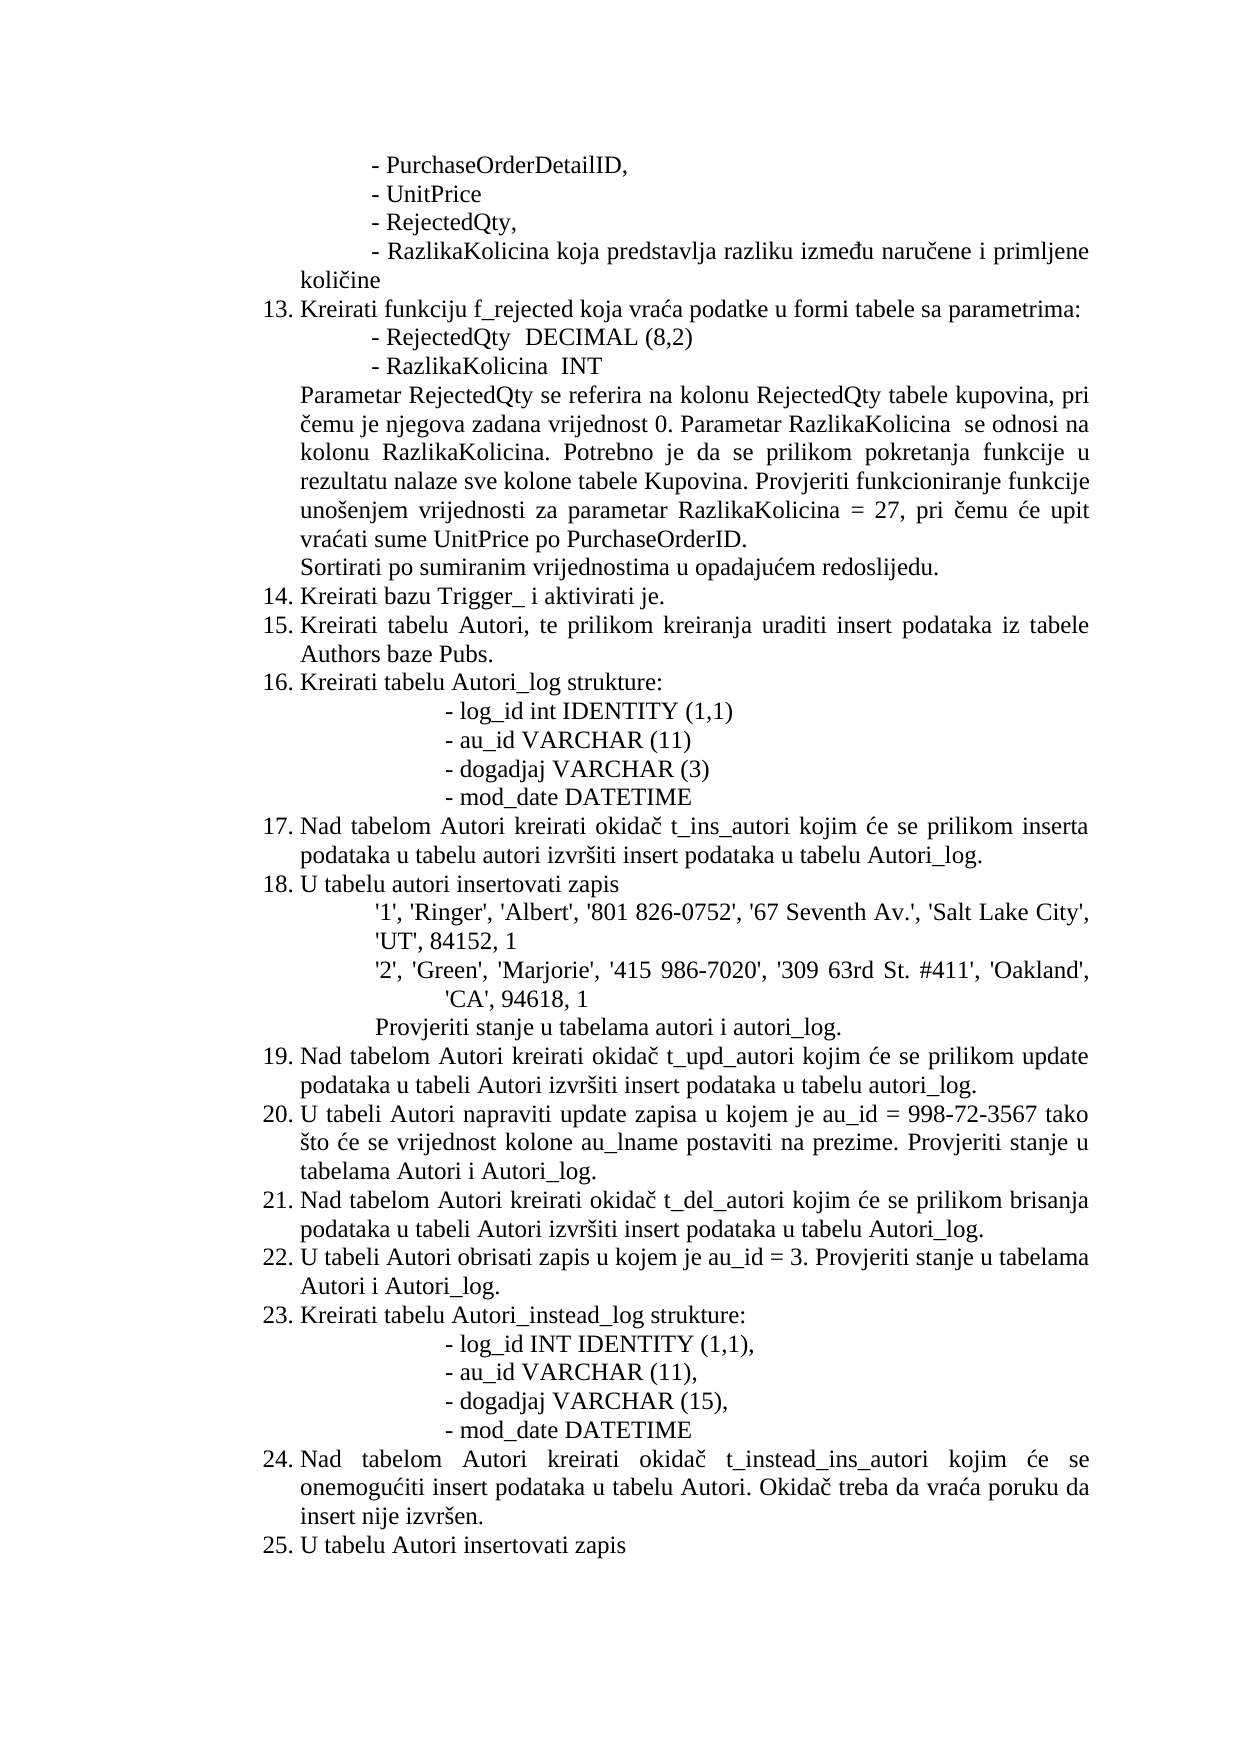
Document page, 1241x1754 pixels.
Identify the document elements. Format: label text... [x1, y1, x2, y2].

list - UnitPrice [300, 179, 1090, 207]
list U tabeli Autori obrisati zapis u kojem je au_id = 3. Provjeriti stanje u tabelama Autori i Autori_log. [262, 1242, 1090, 1300]
list - log_id INT IDENTITY (1,1), [375, 1329, 1090, 1357]
list - au_id VARCHAR (11) [375, 725, 1090, 754]
list Sortirati po sumiranim vrijednostima u opadajućem redoslijedu. [300, 552, 1090, 581]
list - RazlikaKolicina INT [300, 351, 1090, 380]
list U tabelu autori insertovati zapis [262, 869, 1090, 897]
list Kreirati funkciju f_rejected koja vraća podatke u formi tabele sa parametrima: [262, 294, 1090, 322]
list - dogadjaj VARCHAR (15), [375, 1386, 1090, 1415]
list Parametar RejectedQty se referira na kolonu RejectedQty tabele kupovina, pri čemu je njegova zadana vrijednost 0. Parametar RazlikaKolicina se odnosi na kolonu RazlikaKolicina. Potrebno je da se prilikom pokretanja funkcije u rezultatu nalaze sve kolone tabele Kupovina. Provjeriti funkcioniranje funkcije unošenjem vrijednosti za parametar RazlikaKolicina = 27, pri čemu će upit vraćati sume UnitPrice po PurchaseOrderID. [300, 380, 1090, 552]
list - log_id int IDENTITY (1,1) [375, 696, 1090, 725]
list - dogadjaj VARCHAR (3) [375, 754, 1090, 782]
list U tabeli Autori napraviti update zapisa u kojem je au_id = 998-72-3567 tako što će se vrijednost kolone au_lname postaviti na prezime. Provjeriti stanje u tabelama Autori i Autori_log. [262, 1099, 1090, 1185]
list - RejectedQty DECIMAL (8,2) [300, 322, 1090, 351]
list - au_id VARCHAR (11), [375, 1357, 1090, 1386]
list '2', 'Green', 'Marjorie', '415 986-7020', '309 63rd St. #411', 'Oakland', 'CA', 94618, 1 [375, 955, 1090, 1012]
list '1', 'Ringer', 'Albert', '801 826-0752', '67 Seventh Av.', 'Salt Lake City', 'UT', 84152, 1 [375, 897, 1090, 955]
list - mod_date DATETIME [375, 1415, 1090, 1444]
list Kreirati bazu Trigger_ i aktivirati je. [262, 581, 1090, 610]
list Kreirati tabelu Autori_instead_log strukture: [262, 1300, 1090, 1329]
list Nad tabelom Autori kreirati okidač t_upd_autori kojim će se prilikom update podataka u tabeli Autori izvršiti insert podataka u tabelu autori_log. [262, 1041, 1090, 1099]
list Kreirati tabelu Autori, te prilikom kreiranja uraditi insert podataka iz tabele Authors baze Pubs. [262, 610, 1090, 667]
list Nad tabelom Autori kreirati okidač t_instead_ins_autori kojim će se onemogućiti insert podataka u tabelu Autori. Okidač treba da vraća poruku da insert nije izvršen. [262, 1444, 1090, 1530]
list - mod_date DATETIME [375, 782, 1090, 811]
list U tabelu Autori insertovati zapis [262, 1530, 1090, 1559]
list Nad tabelom Autori kreirati okidač t_ins_autori kojim će se prilikom inserta podataka u tabelu autori izvršiti insert podataka u tabelu Autori_log. [262, 811, 1090, 869]
list Nad tabelom Autori kreirati okidač t_del_autori kojim će se prilikom brisanja podataka u tabeli Autori izvršiti insert podataka u tabelu Autori_log. [262, 1185, 1090, 1242]
list - RejectedQty, [300, 207, 1090, 236]
list - PurchaseOrderDetailID, [300, 150, 1090, 179]
list - RazlikaKolicina koja predstavlja razliku između naručene i primljene količine [300, 236, 1090, 294]
list Kreirati tabelu Autori_log strukture: [262, 667, 1090, 696]
list Provjeriti stanje u tabelama autori i autori_log. [375, 1012, 1090, 1041]
